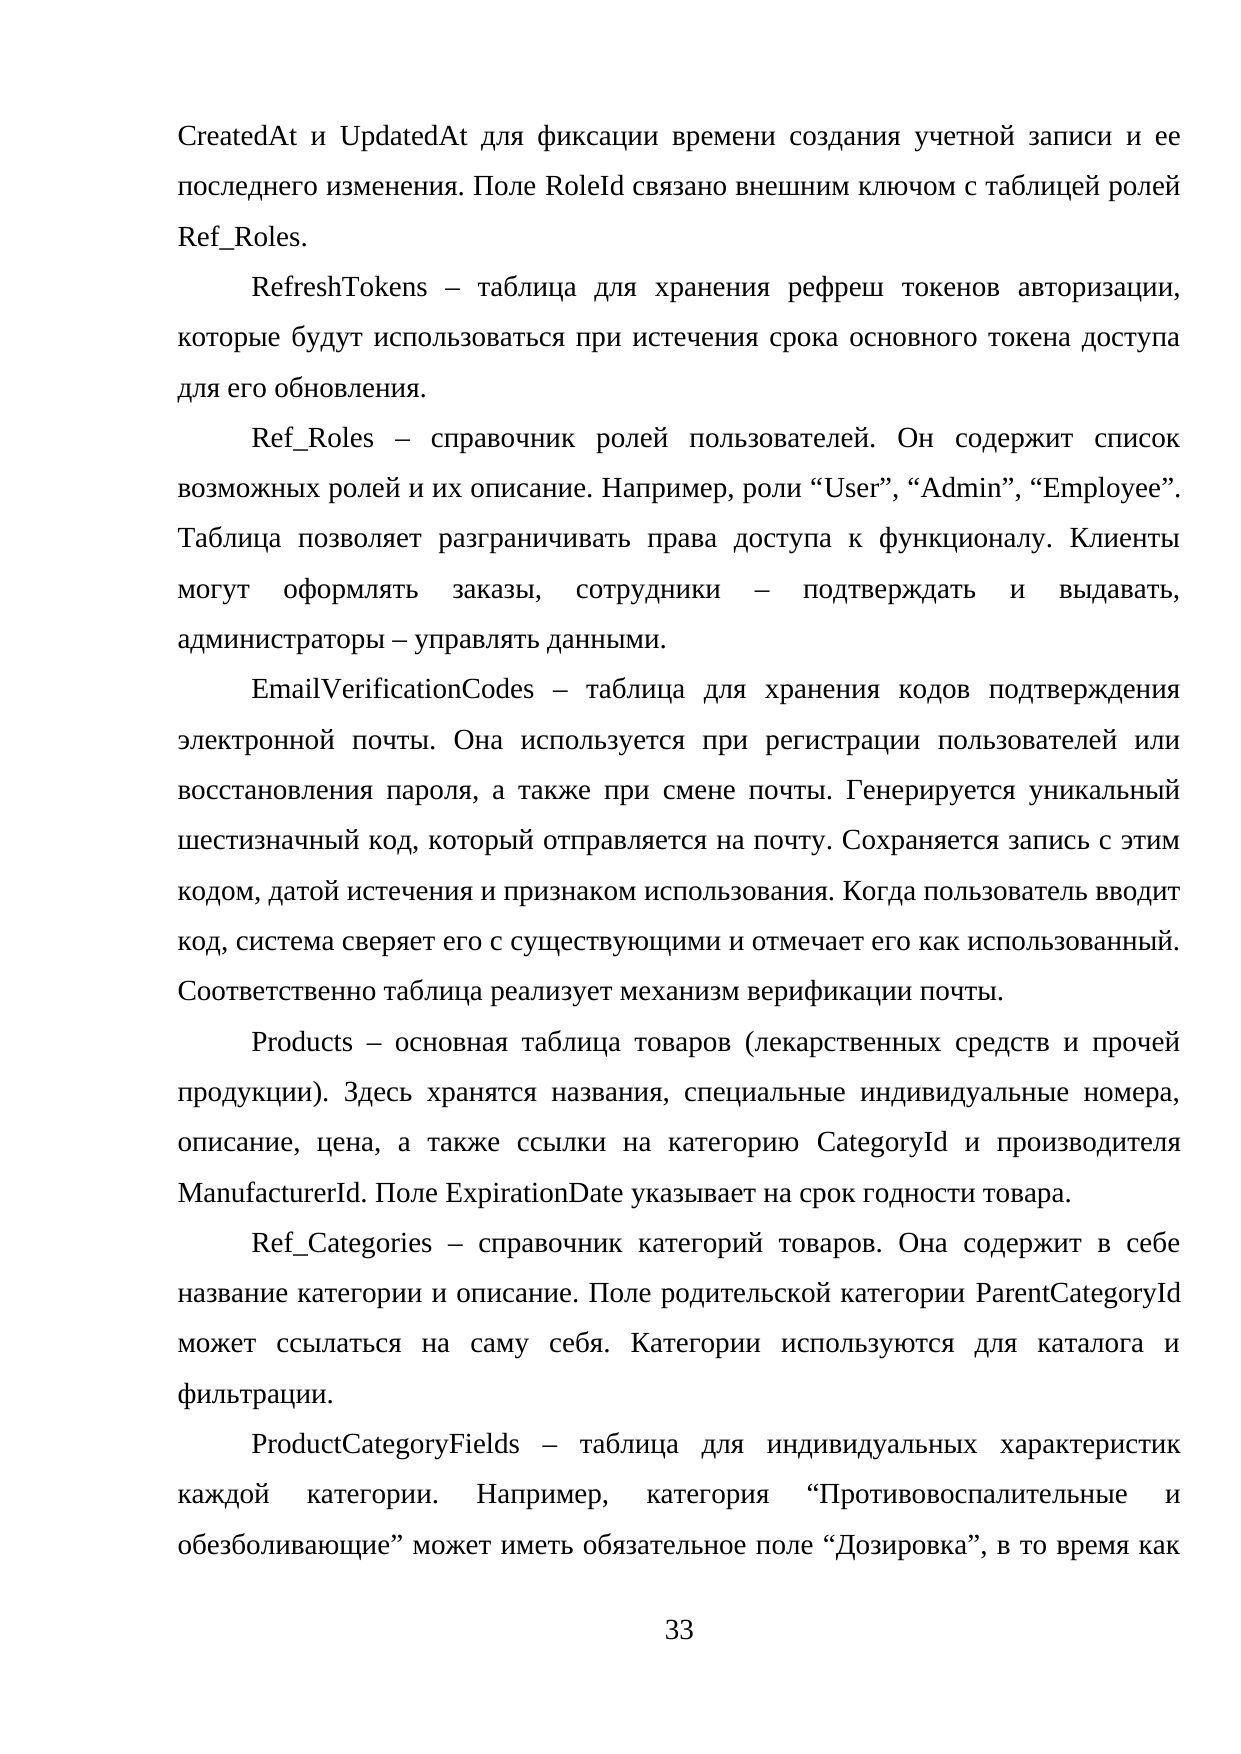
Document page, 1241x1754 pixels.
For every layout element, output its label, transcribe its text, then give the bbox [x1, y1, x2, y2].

text Ref_Categories – справочник категорий товаров. Она содержит в себе название категории и описание. Поле родительской категории ParentCategoryId может ссылаться на саму себя. Категории используются для каталога и фильтрации. [177, 1225, 1181, 1409]
text RefreshTokens – таблица для хранения рефреш токенов авторизации, которые будут использоваться при истечения срока основного токена доступа для его обновления. [177, 269, 1181, 403]
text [177, 1426, 1181, 1560]
text Ref_Roles – справочник ролей пользователей. Он содержит список возможных ролей и их описание. Например, роли “User”, “Admin”, “Employee”. Таблица позволяет разграничивать права доступа к функционалу. Клиенты могут оформлять заказы, сотрудники – подтверждать и выдавать, администраторы – управлять данными. [177, 420, 1181, 655]
text EmailVerificationCodes – таблица для хранения кодов подтверждения электронной почты. Она используется при регистрации пользователей или восстановления пароля, а также при смене почты. Генерируется уникальный шестизначный код, который отправляется на почту. Сохраняется запись с этим кодом, датой истечения и признаком использования. Когда пользователь вводит код, система сверяет его с существующими и отмечает его как использованный. Соответственно таблица реализует механизм верификации почты. [177, 672, 1181, 1007]
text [177, 118, 1181, 252]
text Products – основная таблица товаров (лекарственных средств и прочей продукции). Здесь хранятся названия, специальные индивидуальные номера, описание, цена, а также ссылки на категорию CategoryId и производителя ManufacturerId. Поле ExpirationDate указывает на срок годности товара. [177, 1024, 1181, 1208]
